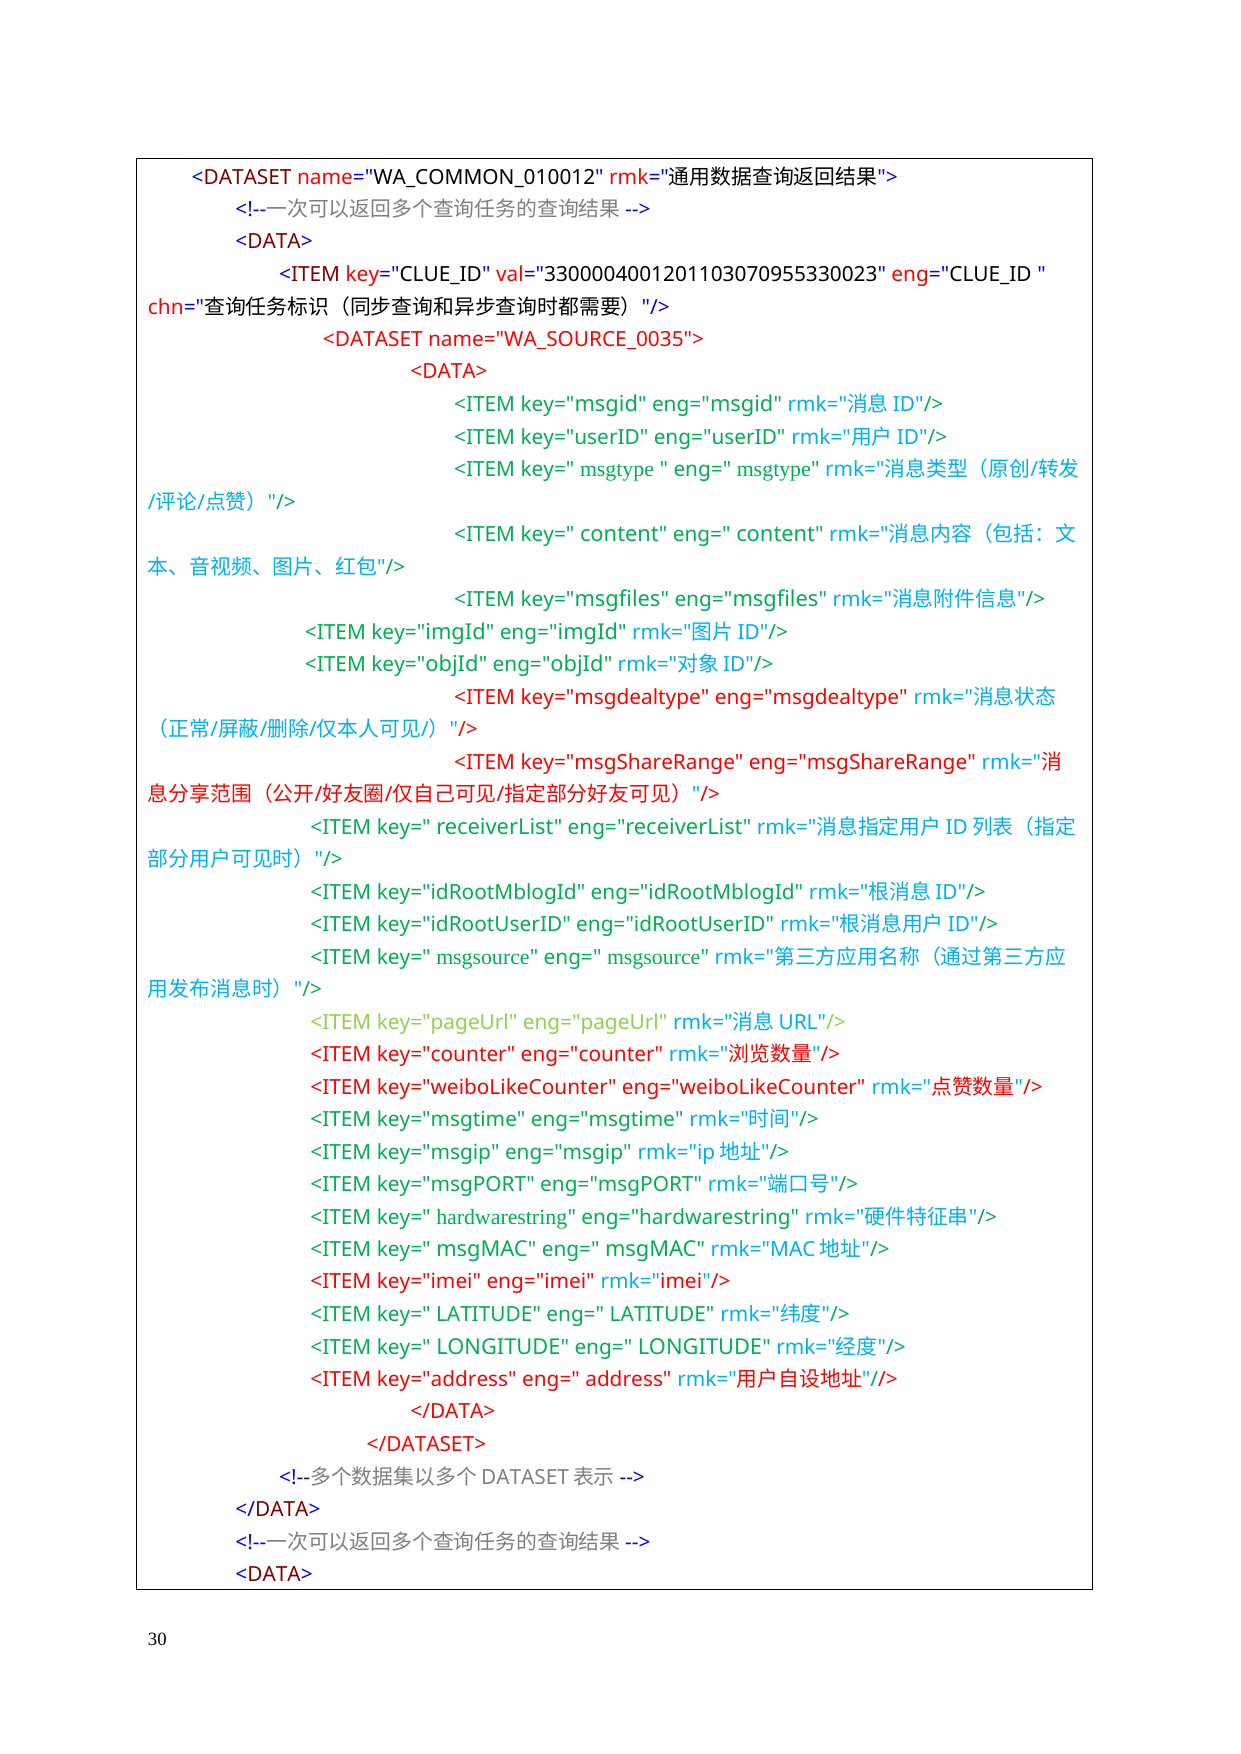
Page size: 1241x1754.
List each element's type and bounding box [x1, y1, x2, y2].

table_header [137, 159, 1092, 1589]
